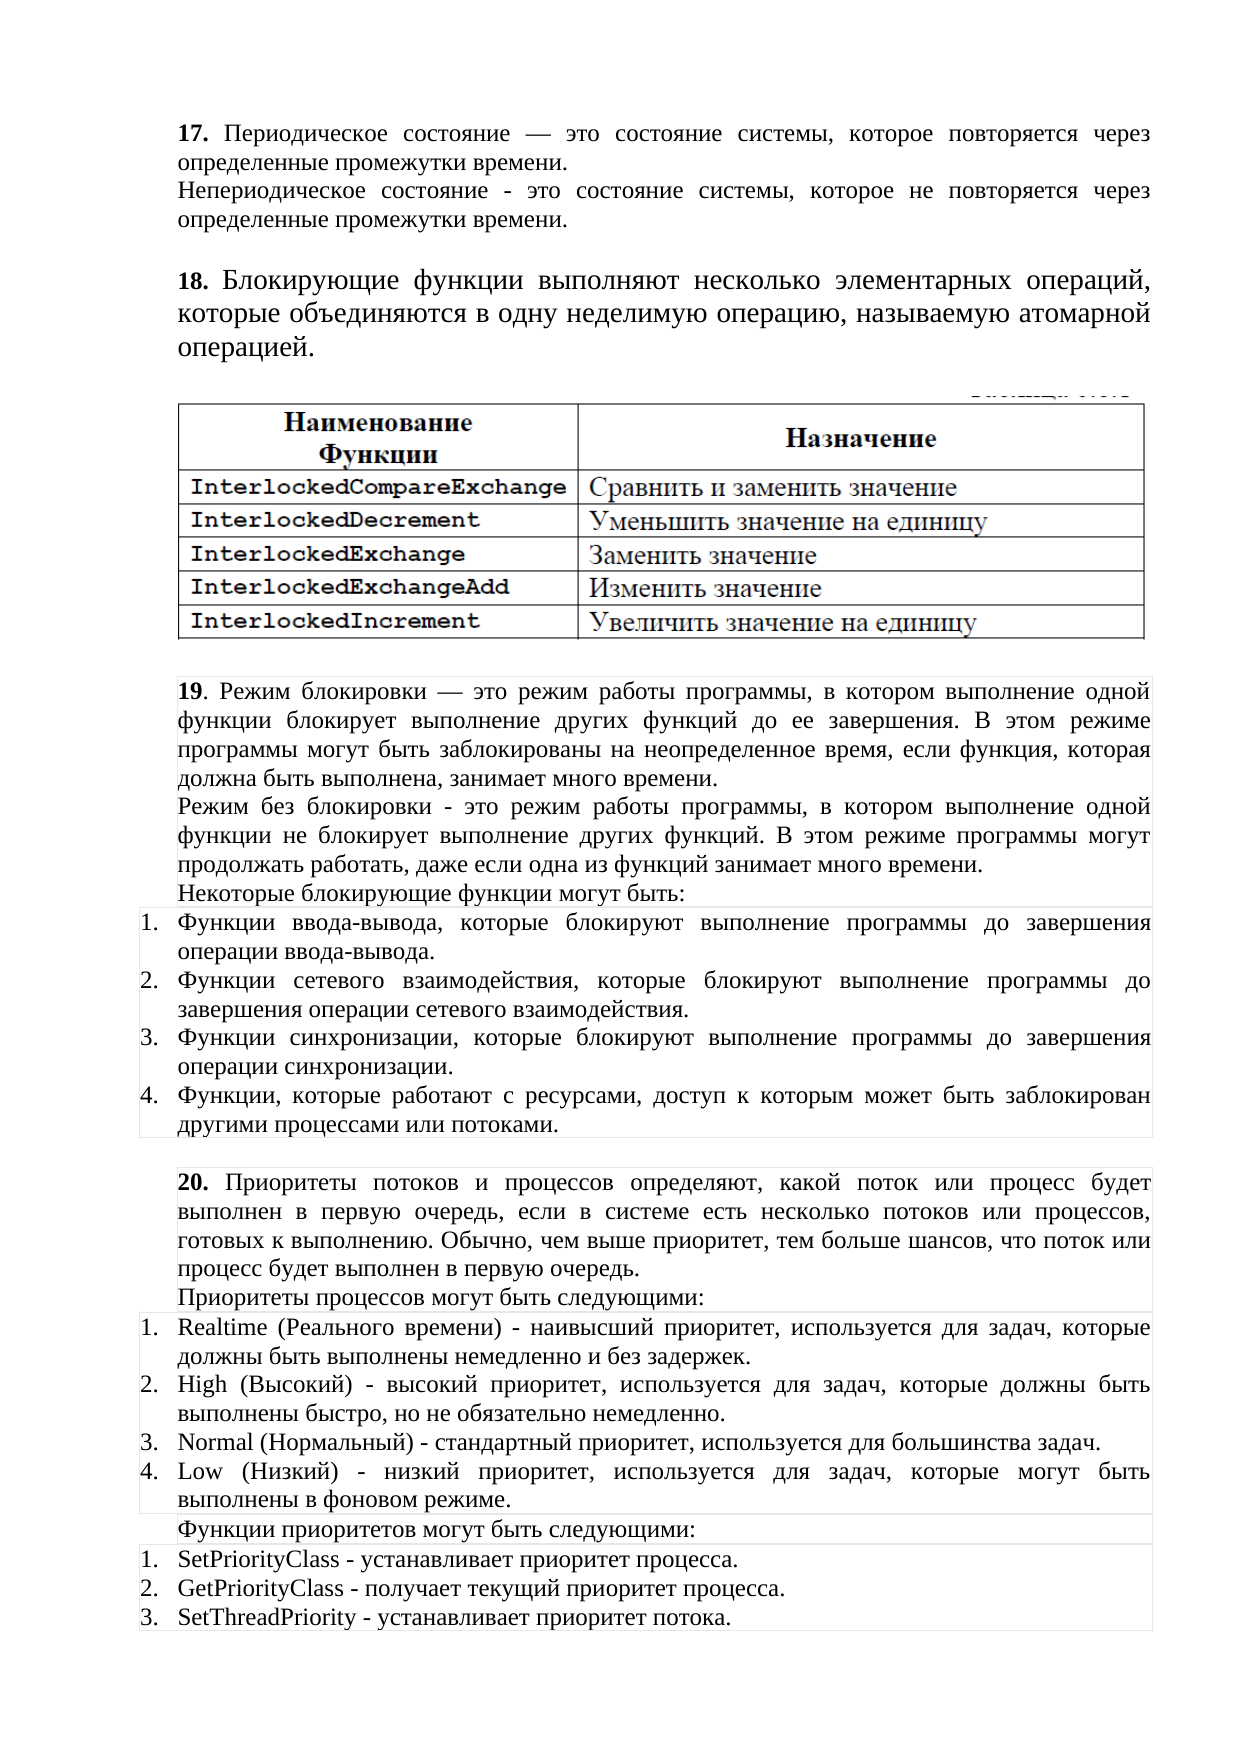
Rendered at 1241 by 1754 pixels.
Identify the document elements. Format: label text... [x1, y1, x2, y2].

text Приоритеты процессов могут быть следующими: [178, 1282, 1152, 1311]
text 17. Периодическое состояние — это состояние системы, которое повторяется через определенные промежутки времени. [177, 118, 1152, 176]
list Функции, которые работают с ресурсами, доступ к которым может быть заблокирован другими процессами или потоками. [140, 1079, 1152, 1137]
list Low (Низкий) - низкий приоритет, используется для задач, которые могут быть выполнены в фоновом режиме. [140, 1455, 1152, 1513]
list SetThreadPriority - устанавливает приоритет потока. [140, 1601, 1152, 1630]
text Режим без блокировки - это режим работы программы, в котором выполнение одной функции не блокирует выполнение других функций. В этом режиме программы могут продолжать работать, даже если одна из функций занимает много времени. [178, 791, 1152, 877]
text Некоторые блокирующие функции могут быть: [178, 877, 1152, 906]
list SetPriorityClass - устанавливает приоритет процесса. [140, 1545, 1152, 1572]
text Непериодическое состояние - это состояние системы, которое не повторяется через определенные промежутки времени. [177, 176, 1152, 233]
text Функции приоритетов могут быть следующими: [178, 1515, 1152, 1543]
text 18. Блокирующие функции выполняют несколько элементарных операций, которые объединяются в одну неделимую операцию, называемую атомарной операцией. [177, 262, 1152, 362]
list Функции синхронизации, которые блокируют выполнение программы до завершения операции синхронизации. [140, 1022, 1152, 1079]
picture [177, 396, 1152, 647]
list Функции сетевого взаимодействия, которые блокируют выполнение программы до завершения операции сетевого взаимодействия. [140, 964, 1152, 1022]
list High (Высокий) - высокий приоритет, используется для задач, которые должны быть выполнены быстро, но не обязательно немедленно. [140, 1369, 1152, 1426]
list GetPriorityClass - получает текущий приоритет процесса. [140, 1572, 1152, 1601]
list Realtime (Реального времени) - наивысший приоритет, используется для задач, которые должны быть выполнены немедленно и без задержек. [140, 1313, 1152, 1369]
text 19. Режим блокировки — это режим работы программы, в котором выполнение одной функции блокирует выполнение других функций до ее завершения. В этом режиме программы могут быть заблокированы на неопределенное время, если функция, которая должна быть выполнена, занимает много времени. [178, 677, 1152, 791]
list Normal (Нормальный) - стандартный приоритет, используется для большинства задач. [140, 1426, 1152, 1455]
text 20. Приоритеты потоков и процессов определяют, какой поток или процесс будет выполнен в первую очередь, если в системе есть несколько потоков или процессов, готовых к выполнению. Обычно, чем выше приоритет, тем больше шансов, что поток или процесс будет выполнен в первую очередь. [178, 1168, 1152, 1282]
list Функции ввода-вывода, которые блокируют выполнение программы до завершения операции ввода-вывода. [140, 908, 1152, 964]
